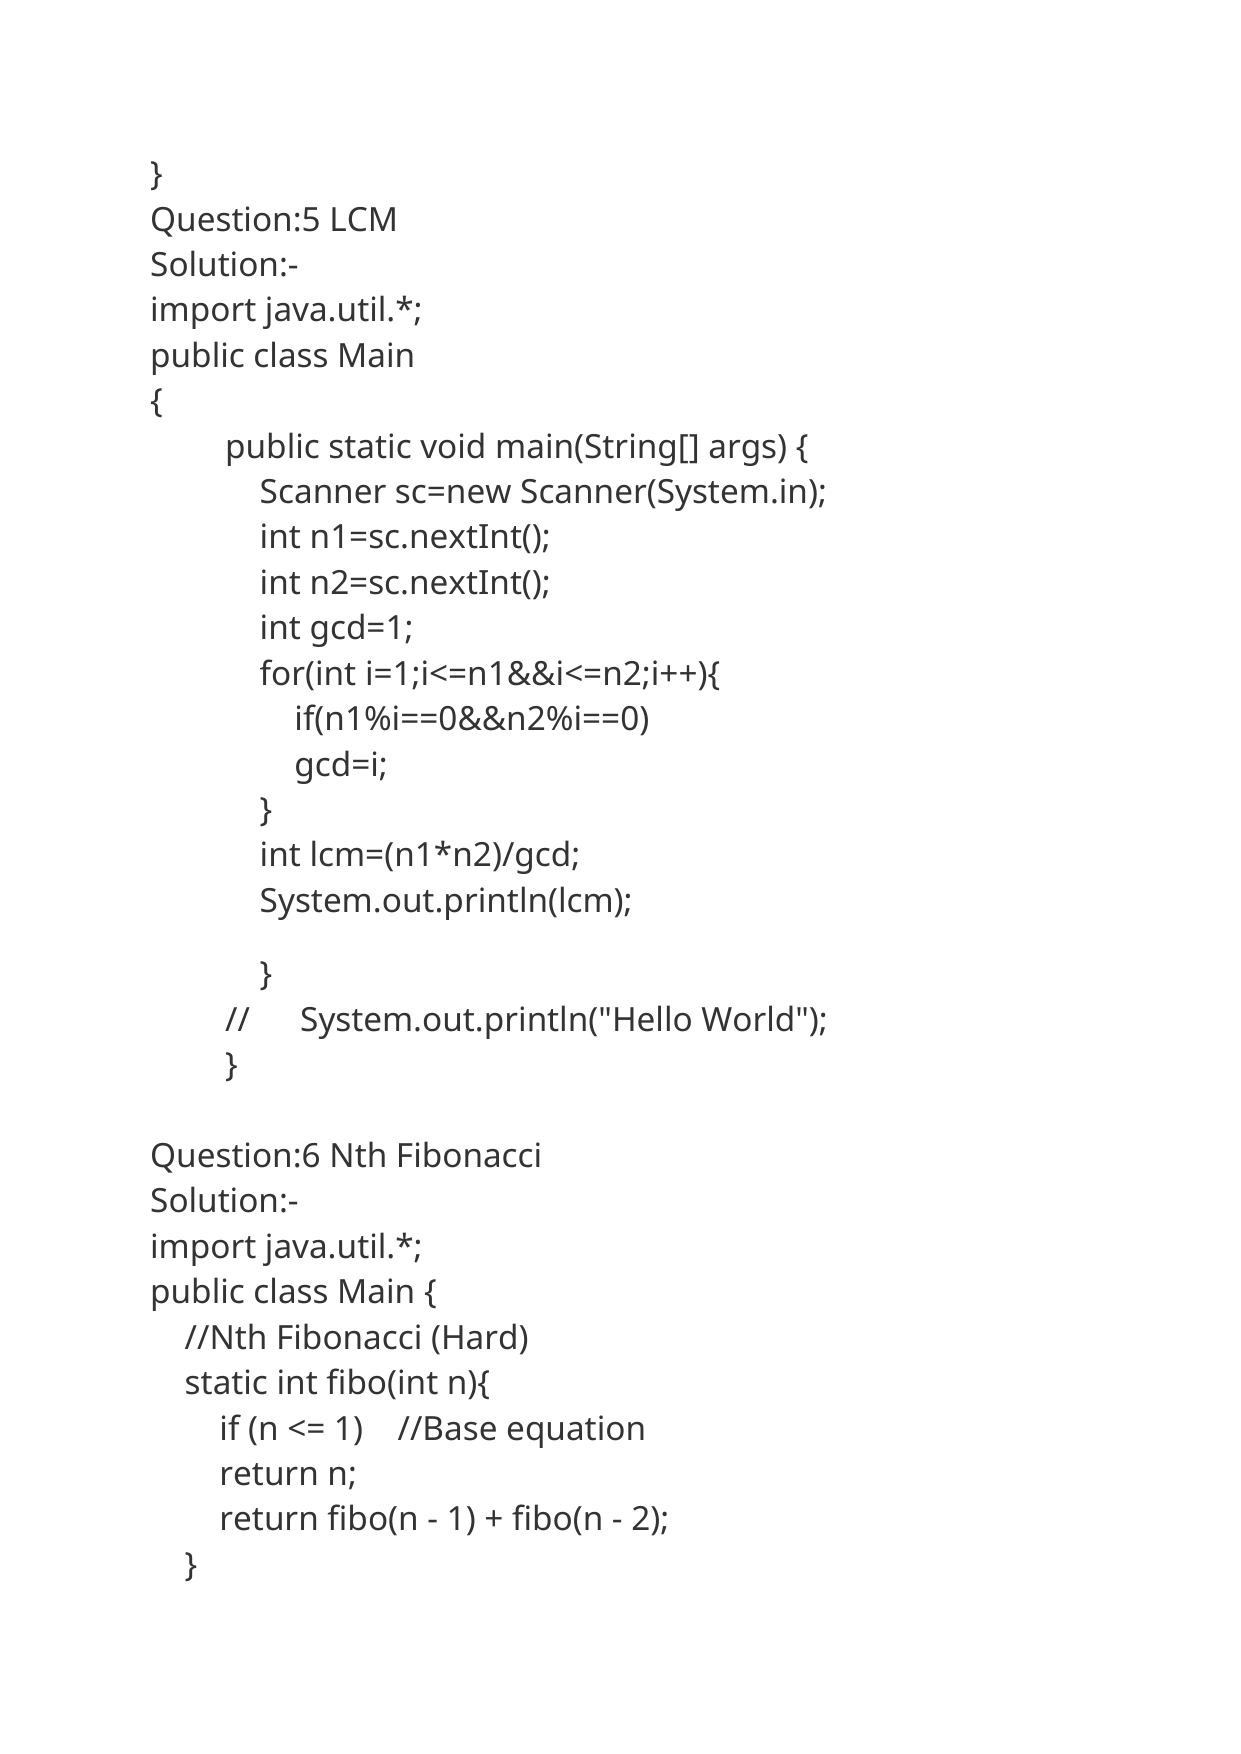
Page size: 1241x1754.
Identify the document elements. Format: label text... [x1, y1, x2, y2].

text } [150, 1541, 1090, 1586]
text //Nth Fibonacci (Hard) [150, 1313, 1090, 1359]
text int n2=sc.nextInt(); [150, 559, 1090, 604]
text return fibo(n - 1) + fibo(n - 2); [150, 1495, 1090, 1541]
text } [150, 1041, 1090, 1086]
text Question:5 LCM [150, 195, 1090, 241]
text Solution:- [150, 241, 1090, 286]
text } [150, 786, 1090, 831]
text import java.util.*; [150, 286, 1090, 332]
text // System.out.println("Hello World"); [150, 996, 1090, 1041]
text import java.util.*; [150, 1223, 1090, 1268]
text int lcm=(n1*n2)/gcd; [150, 831, 1090, 877]
text } [150, 150, 1090, 195]
text public class Main { [150, 1268, 1090, 1313]
text Scanner sc=new Scanner(System.in); [150, 468, 1090, 513]
text int n1=sc.nextInt(); [150, 513, 1090, 559]
text int gcd=1; [150, 604, 1090, 649]
text if (n <= 1) //Base equation [150, 1404, 1090, 1450]
text if(n1%i==0&&n2%i==0) [150, 695, 1090, 740]
text for(int i=1;i<=n1&&i<=n2;i++){ [150, 649, 1090, 695]
text Solution:- [150, 1177, 1090, 1223]
text public static void main(String[] args) { [150, 422, 1090, 468]
text public class Main [150, 332, 1090, 377]
text } [150, 950, 1090, 996]
text Question:6 Nth Fibonacci [150, 1132, 1090, 1177]
text return n; [150, 1450, 1090, 1495]
text static int fibo(int n){ [150, 1359, 1090, 1404]
text { [150, 377, 1090, 422]
text System.out.println(lcm); [150, 877, 1090, 922]
text gcd=i; [150, 740, 1090, 786]
